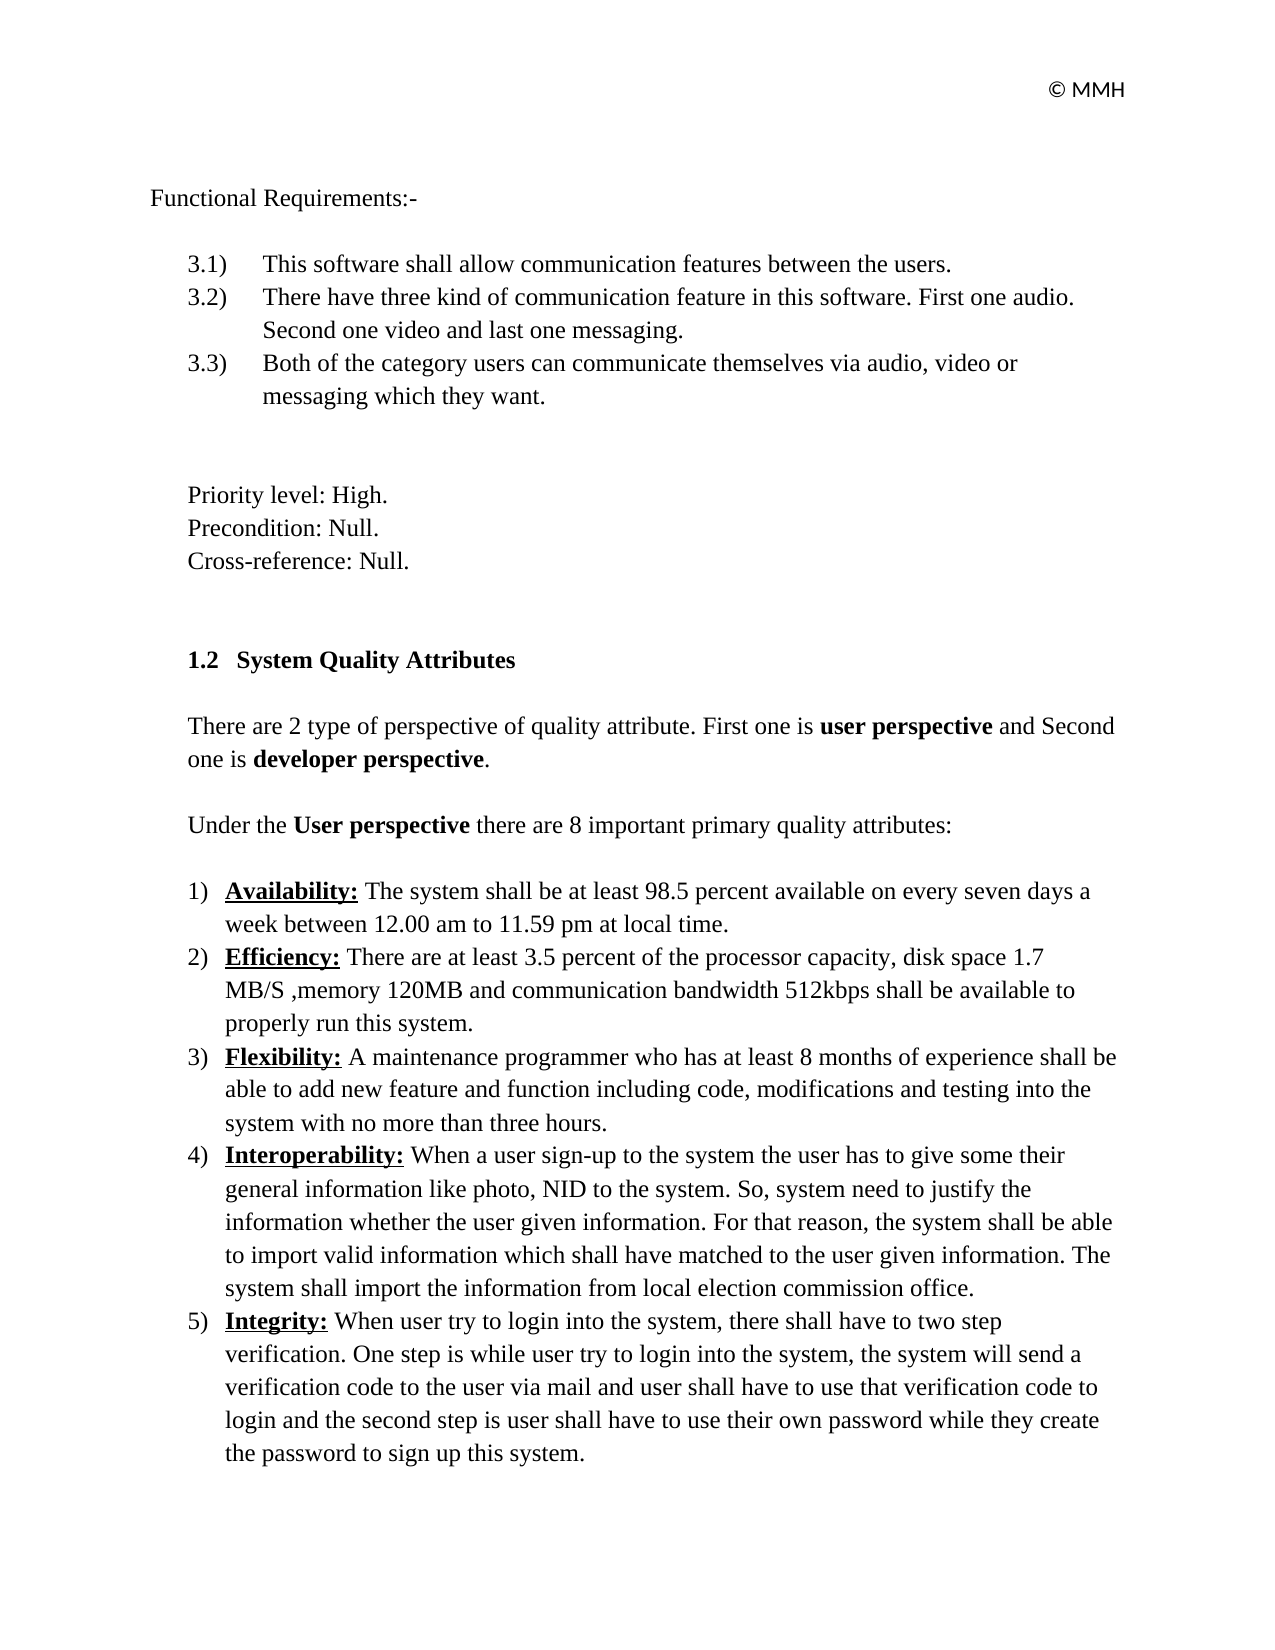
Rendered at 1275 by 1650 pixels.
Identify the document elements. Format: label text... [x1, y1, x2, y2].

text There are 2 type of perspective of quality attribute. First one is user perspective and Second one is developer perspective. [187, 711, 1125, 773]
list Efficiency: There are at least 3.5 percent of the processor capacity, disk space 1.7 MB/S ,memory 120MB and communication bandwidth 512kbps shall be available to properly run this system. [187, 942, 1125, 1037]
text Precondition: Null. [187, 513, 1125, 542]
list This software shall allow communication features between the users. [187, 249, 1125, 278]
text Functional Requirements:- [150, 183, 1125, 212]
list System Quality Attributes [187, 645, 1125, 674]
list Interoperability: When a user sign-up to the system the user has to give some their general information like photo, NID to the system. So, system need to justify the information whether the user given information. For that reason, the system shall be able to import valid information which shall have matched to the user given information. The system shall import the information from local election commission office. [187, 1141, 1125, 1301]
list Flexibility: A maintenance programmer who has at least 8 months of experience shall be able to add new feature and function including code, modifications and testing into the system with no more than three hours. [187, 1042, 1125, 1136]
text Cross-reference: Null. [187, 546, 1125, 575]
list There have three kind of communication feature in this software. First one audio. Second one video and last one messaging. [187, 282, 1125, 344]
list Integrity: When user try to login into the system, there shall have to two step verification. One step is while user try to login into the system, the system will send a verification code to the user via mail and user shall have to use that verification code to login and the second step is user shall have to use their own password while they create the password to sign up this system. [187, 1306, 1125, 1467]
text Under the User perspective there are 8 important primary quality attributes: [187, 810, 1125, 839]
list Availability: The system shall be at least 98.5 percent available on every seven days a week between 12.00 am to 11.59 pm at local time. [187, 876, 1125, 938]
text Priority level: High. [150, 480, 1125, 509]
list Both of the category users can communicate themselves via audio, video or messaging which they want. [187, 348, 1125, 410]
